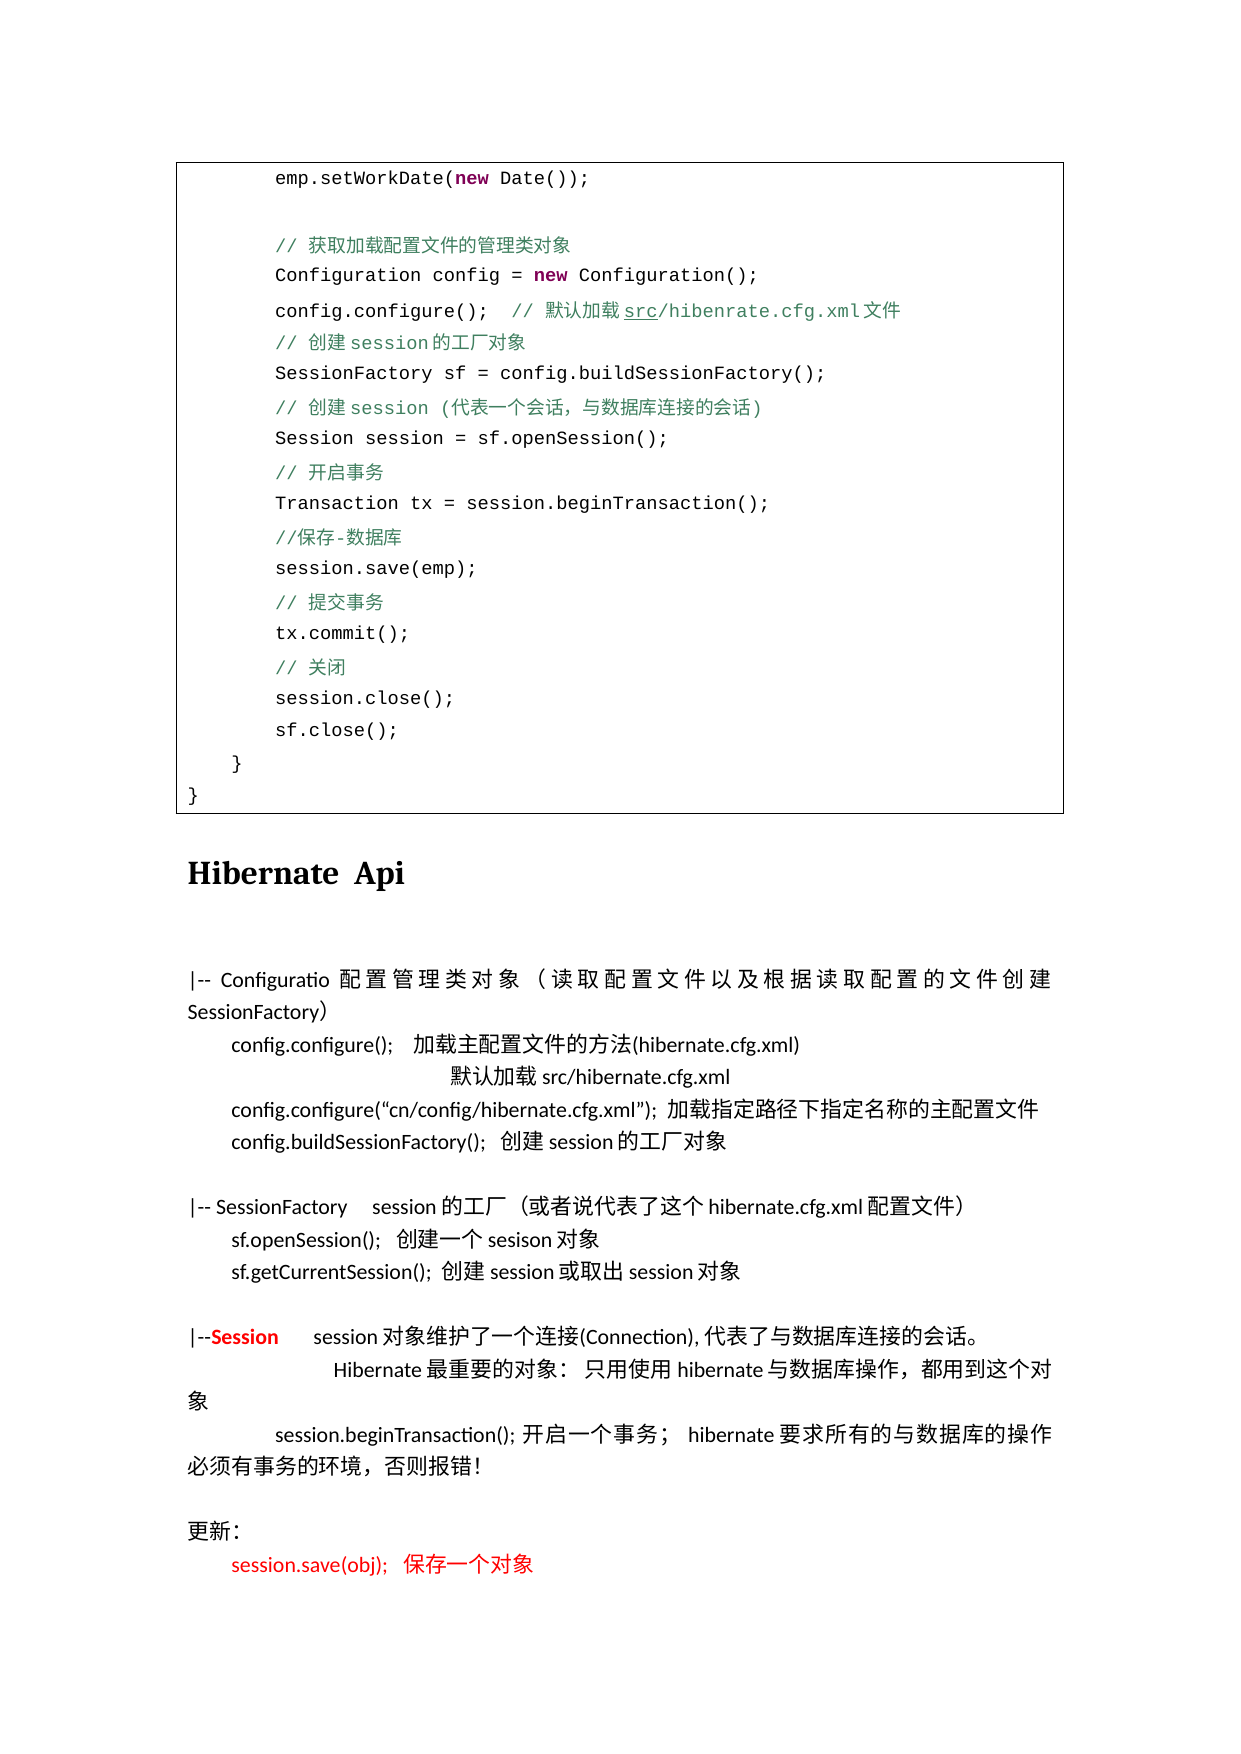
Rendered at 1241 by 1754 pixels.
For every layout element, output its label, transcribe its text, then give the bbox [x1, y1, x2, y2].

text |-- Configuratio配置管理类对象（读取配置文件以及根据读取配置的文件创建SessionFactory） [187, 961, 1053, 1026]
text session.save(obj); 保存一个对象 [187, 1546, 1053, 1579]
text sf.openSession(); 创建一个sesison对象 [187, 1221, 1053, 1254]
text |--Session session对象维护了一个连接(Connection), 代表了与数据库连接的会话。 [187, 1319, 1053, 1351]
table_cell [177, 163, 1063, 813]
text config.buildSessionFactory(); 创建session的工厂对象 [187, 1124, 1053, 1156]
text 更新： [187, 1514, 1053, 1546]
text |-- SessionFactory session的工厂（或者说代表了这个hibernate.cfg.xml配置文件） [187, 1189, 1053, 1221]
text session.beginTransaction(); 开启一个事务； hibernate要求所有的与数据库的操作必须有事务的环境，否则报错！ [187, 1416, 1053, 1481]
text 默认加载src/hibernate.cfg.xml [187, 1059, 1053, 1091]
subtitle Hibernate Api [187, 841, 1053, 906]
text config.configure(); 加载主配置文件的方法(hibernate.cfg.xml) [187, 1026, 1053, 1059]
text sf.getCurrentSession(); 创建session或取出session对象 [187, 1254, 1053, 1286]
text config.configure(“cn/config/hibernate.cfg.xml”); 加载指定路径下指定名称的主配置文件 [187, 1091, 1053, 1124]
text Hibernate最重要的对象： 只用使用hibernate与数据库操作，都用到这个对象 [187, 1351, 1053, 1416]
